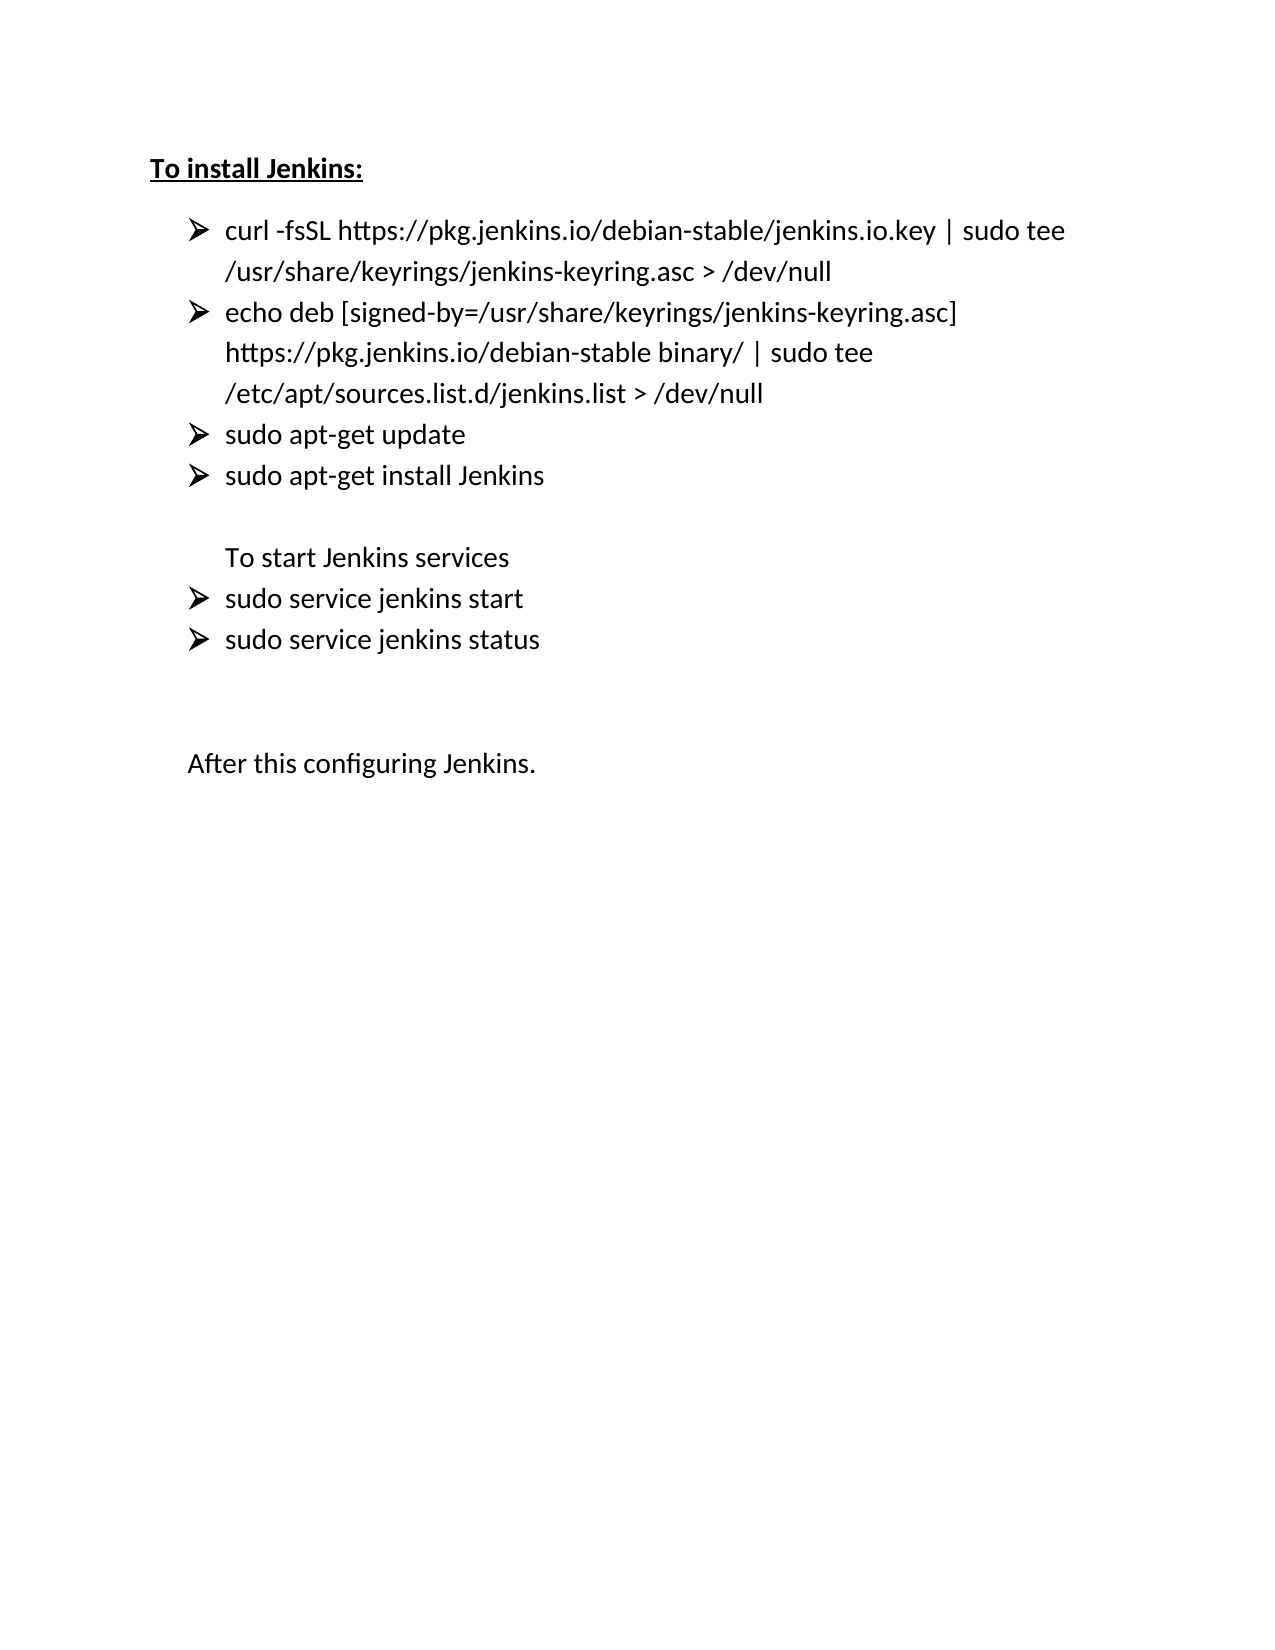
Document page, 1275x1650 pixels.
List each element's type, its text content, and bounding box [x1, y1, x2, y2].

list sudo apt-get install Jenkins [187, 457, 1125, 493]
text To install Jenkins: [150, 150, 1125, 186]
list curl -fsSL https://pkg.jenkins.io/debian-stable/jenkins.io.key | sudo tee /usr/share/keyrings/jenkins-keyring.asc > /dev/null [187, 212, 1125, 288]
list sudo service jenkins start [187, 580, 1125, 616]
list sudo apt-get update [187, 416, 1125, 452]
list echo deb [signed-by=/usr/share/keyrings/jenkins-keyring.asc] https://pkg.jenkins.io/debian-stable binary/ | sudo tee /etc/apt/sources.list.d/jenkins.list > /dev/null [187, 294, 1125, 411]
list To start Jenkins services [225, 539, 1125, 575]
list sudo service jenkins status [187, 621, 1125, 657]
text After this configuring Jenkins. [187, 745, 1125, 780]
